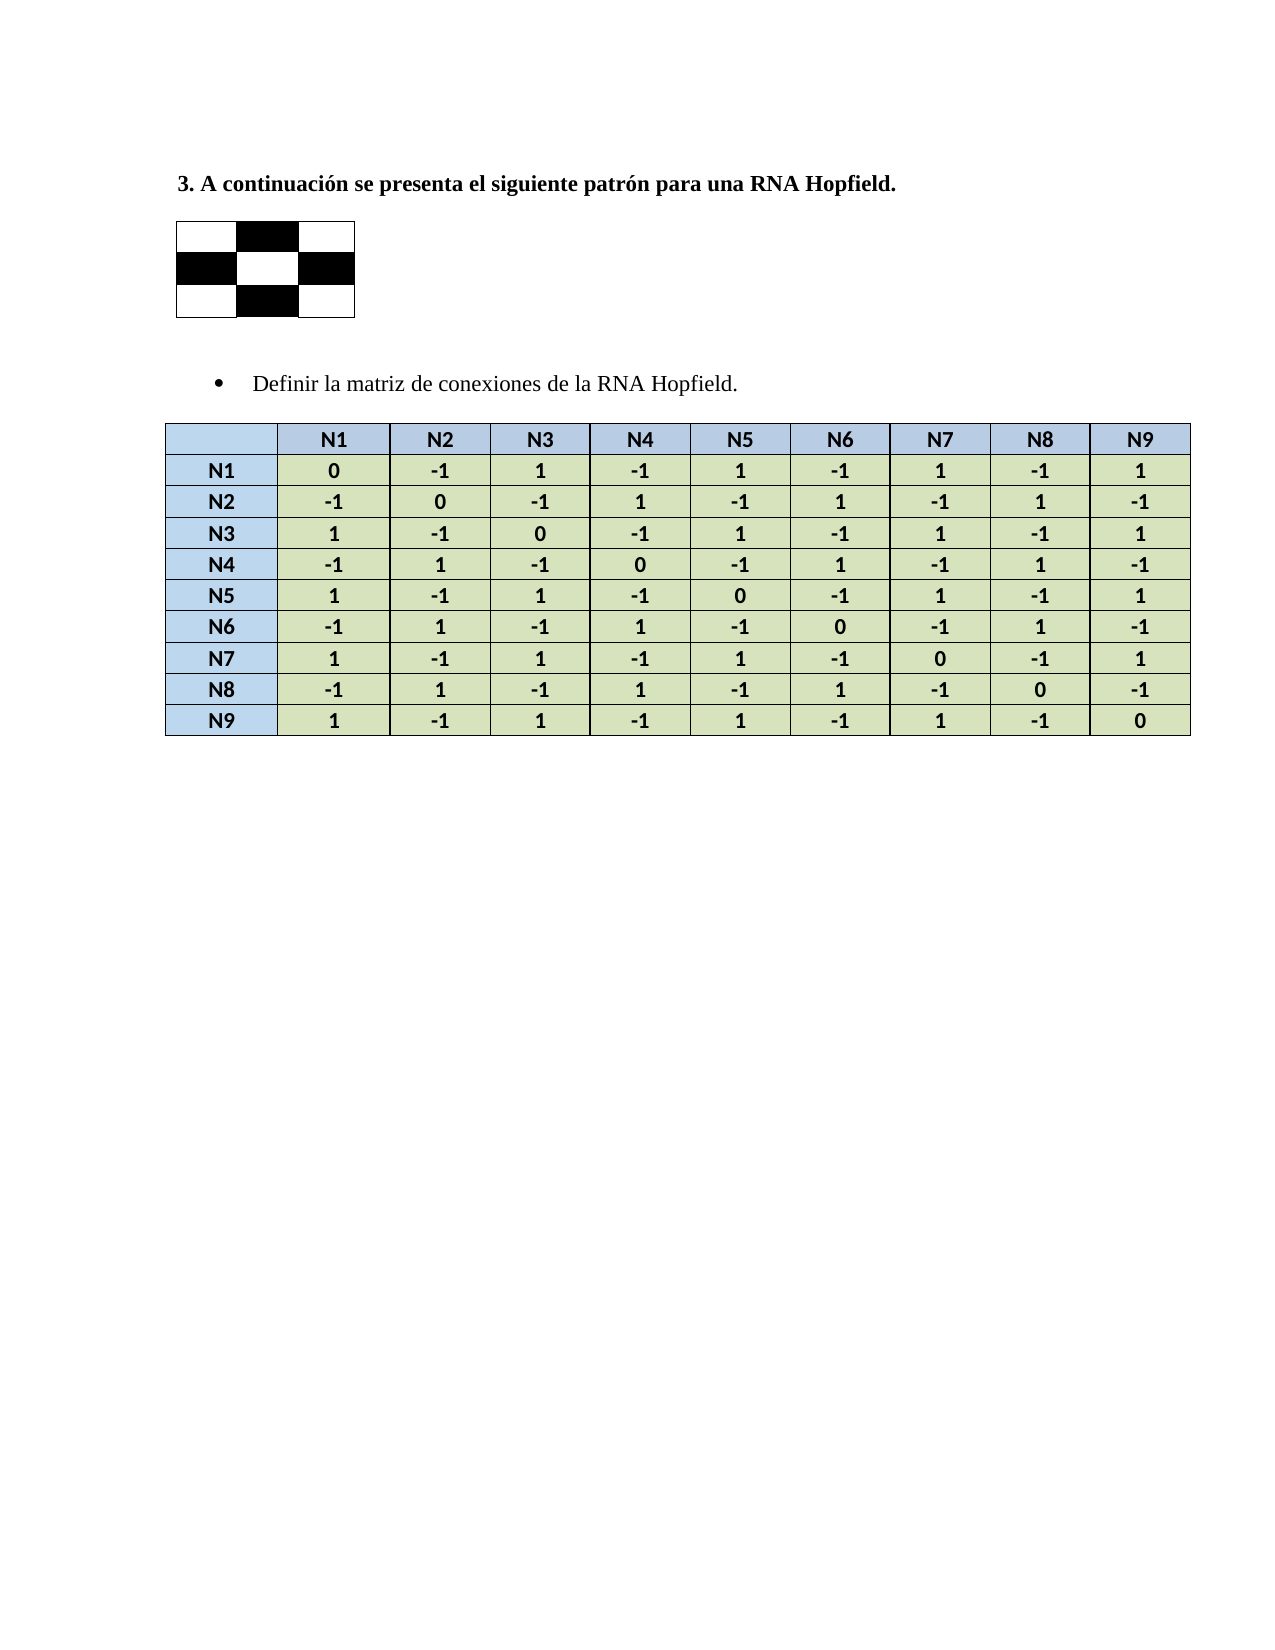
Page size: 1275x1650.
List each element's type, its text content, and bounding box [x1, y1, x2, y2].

table_cell 1 [591, 674, 690, 704]
table_header N2 [391, 424, 490, 454]
table_cell [299, 252, 355, 285]
table_cell N9 [166, 705, 277, 735]
table_cell 1 [791, 549, 889, 579]
table_cell -1 [991, 705, 1089, 735]
table_cell -1 [591, 705, 690, 735]
table_cell 1 [791, 674, 889, 704]
table_header N6 [791, 424, 889, 454]
table_cell -1 [991, 580, 1089, 610]
table_cell 1 [491, 455, 589, 485]
table_cell 1 [591, 486, 690, 517]
table_cell N3 [166, 518, 277, 548]
table_cell 1 [1091, 518, 1190, 548]
table_cell 1 [491, 643, 589, 673]
table_header N1 [278, 424, 389, 454]
table_cell 0 [991, 674, 1089, 704]
table_header N9 [1091, 424, 1190, 454]
table_cell -1 [591, 518, 690, 548]
table_cell -1 [891, 486, 990, 517]
table_cell -1 [278, 549, 389, 579]
table_header [237, 221, 298, 252]
table_header N7 [891, 424, 990, 454]
table_cell 1 [391, 674, 490, 704]
table_cell -1 [491, 611, 589, 642]
table_cell -1 [891, 611, 990, 642]
table_cell 1 [691, 518, 790, 548]
table_cell -1 [591, 643, 690, 673]
table_cell -1 [1091, 674, 1190, 704]
table_cell 0 [278, 455, 389, 485]
table_cell 1 [891, 518, 990, 548]
table_cell -1 [1091, 486, 1190, 517]
table_cell [237, 285, 298, 317]
table_cell -1 [991, 643, 1089, 673]
table_cell 1 [691, 455, 790, 485]
table_cell -1 [391, 518, 490, 548]
table_cell N1 [166, 455, 277, 485]
table_cell -1 [791, 580, 889, 610]
table_cell 1 [1091, 455, 1190, 485]
table_cell [177, 285, 236, 317]
table_cell -1 [791, 518, 889, 548]
table_cell -1 [1091, 549, 1190, 579]
table_cell -1 [491, 549, 589, 579]
list Definir la matriz de conexiones de la RNA Hopfield. [215, 370, 1135, 397]
table_cell 1 [391, 611, 490, 642]
table_cell 1 [391, 549, 490, 579]
table_cell -1 [591, 455, 690, 485]
table_cell 0 [891, 643, 990, 673]
table_cell 0 [391, 486, 490, 517]
table_cell -1 [491, 486, 589, 517]
table_cell N4 [166, 549, 277, 579]
table_cell -1 [278, 611, 389, 642]
table_cell 1 [278, 518, 389, 548]
table_cell -1 [691, 674, 790, 704]
table_cell 0 [1091, 705, 1190, 735]
table_cell -1 [891, 549, 990, 579]
table_cell 1 [491, 580, 589, 610]
table_cell -1 [791, 705, 889, 735]
table_cell -1 [491, 674, 589, 704]
table_header N4 [591, 424, 690, 454]
table_cell -1 [278, 674, 389, 704]
table_cell [299, 285, 354, 317]
table_cell 1 [991, 486, 1089, 517]
table_cell -1 [391, 580, 490, 610]
table_cell -1 [591, 580, 690, 610]
table_cell -1 [1091, 611, 1190, 642]
table_cell 1 [278, 643, 389, 673]
table_header N5 [691, 424, 790, 454]
table_cell [176, 252, 236, 285]
table_cell N8 [166, 674, 277, 704]
table_cell 1 [791, 486, 889, 517]
table_cell 0 [591, 549, 690, 579]
table_cell -1 [991, 518, 1089, 548]
table_cell -1 [691, 611, 790, 642]
table_cell 1 [991, 549, 1089, 579]
table_header [177, 222, 236, 252]
list A continuación se presenta el siguiente patrón para una RNA Hopfield. [177, 169, 1135, 196]
table_cell [237, 252, 298, 285]
table_cell 1 [1091, 643, 1190, 673]
table_cell -1 [691, 549, 790, 579]
table_header N3 [491, 424, 589, 454]
table_header N8 [991, 424, 1089, 454]
table_cell 1 [278, 580, 389, 610]
table_cell -1 [991, 455, 1089, 485]
table_cell N5 [166, 580, 277, 610]
table_cell 0 [691, 580, 790, 610]
table_cell 1 [1091, 580, 1190, 610]
table_cell 1 [591, 611, 690, 642]
table_cell -1 [691, 486, 790, 517]
table_cell -1 [391, 705, 490, 735]
table_cell -1 [891, 674, 990, 704]
table_cell N2 [166, 486, 277, 517]
table_header [299, 222, 354, 252]
table_cell 1 [891, 705, 990, 735]
table_cell 0 [491, 518, 589, 548]
table_cell 1 [278, 705, 389, 735]
table_header [166, 424, 277, 454]
table_cell -1 [278, 486, 389, 517]
table_cell N7 [166, 643, 277, 673]
table_cell 1 [891, 580, 990, 610]
table_cell -1 [791, 643, 889, 673]
table_cell 1 [691, 705, 790, 735]
table_cell -1 [391, 643, 490, 673]
table_cell 1 [991, 611, 1089, 642]
table_cell 1 [491, 705, 589, 735]
table_cell 1 [691, 643, 790, 673]
table_cell -1 [791, 455, 889, 485]
table_cell -1 [391, 455, 490, 485]
table_cell 0 [791, 611, 889, 642]
table_cell 1 [891, 455, 990, 485]
table_cell N6 [166, 611, 277, 642]
